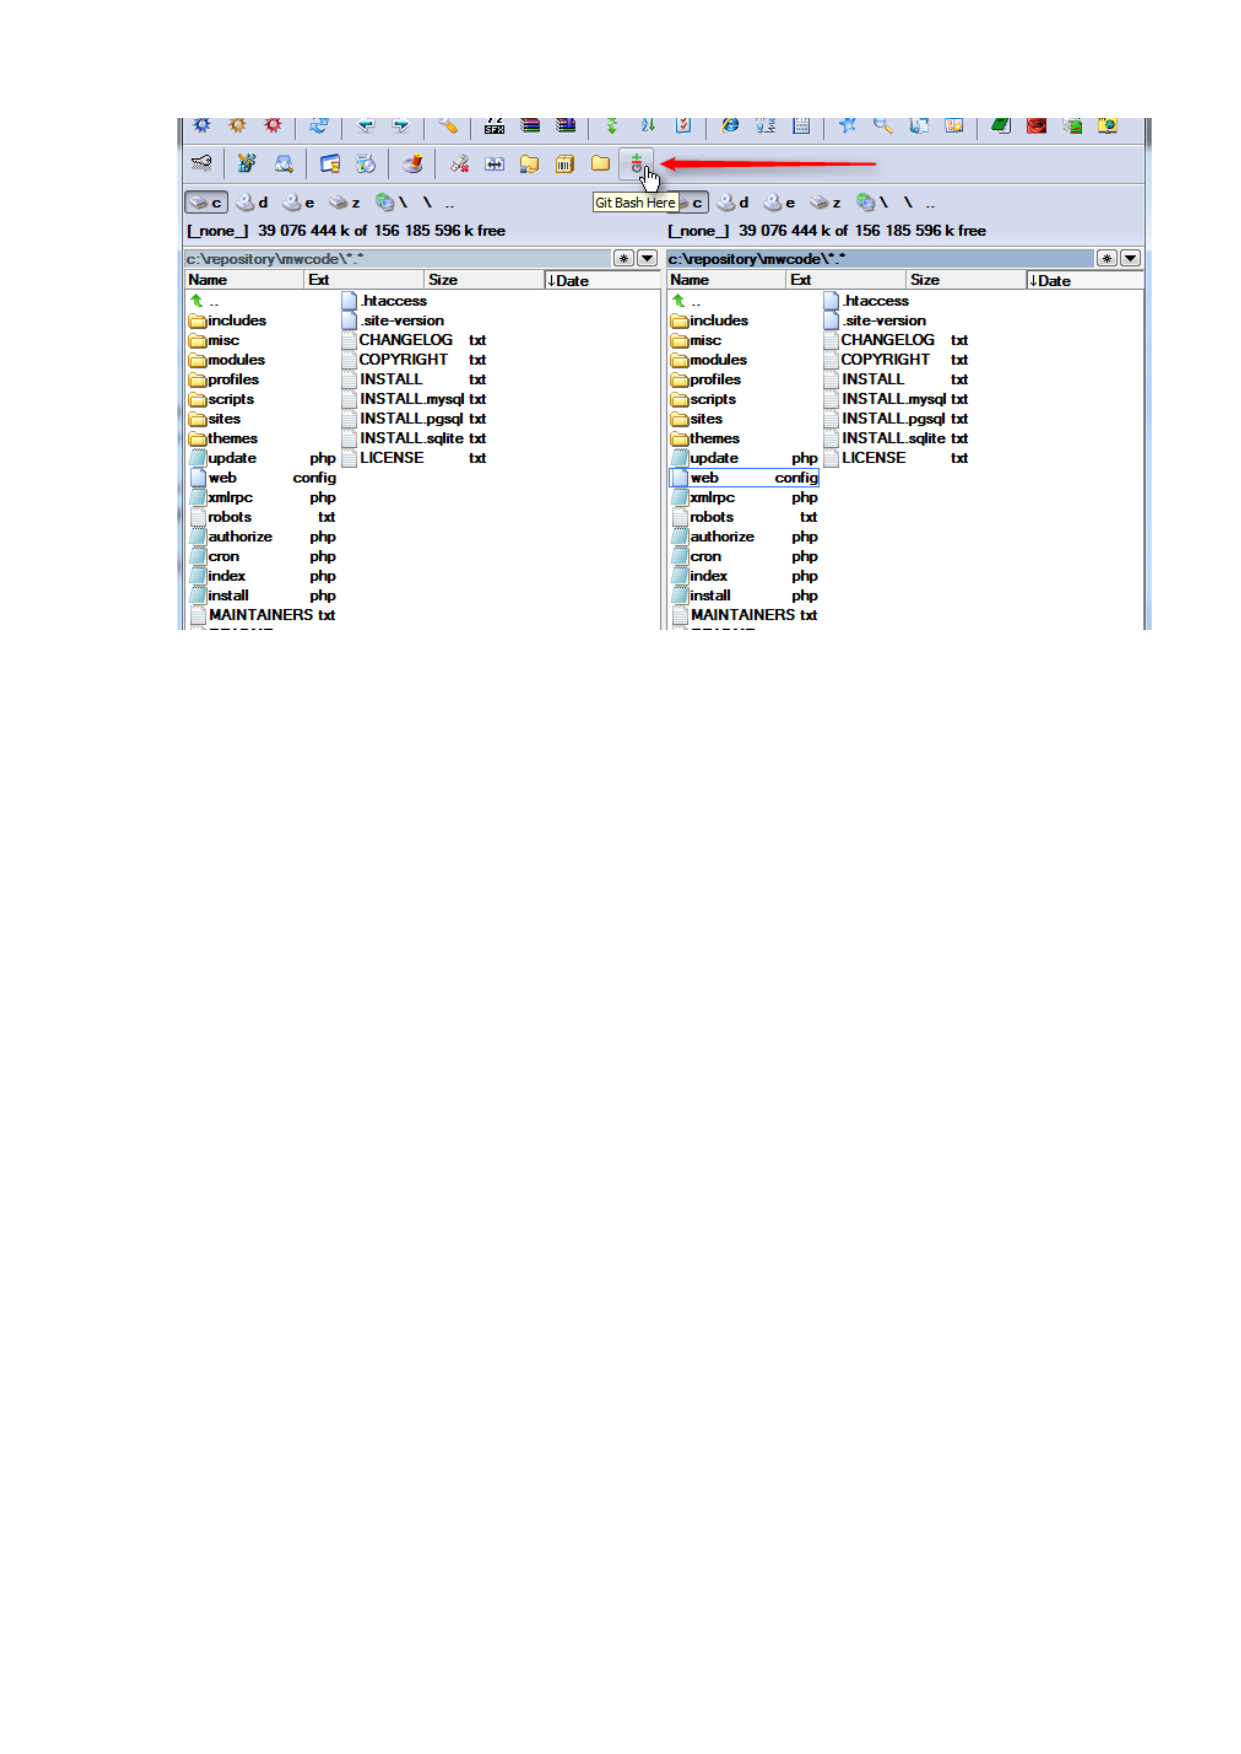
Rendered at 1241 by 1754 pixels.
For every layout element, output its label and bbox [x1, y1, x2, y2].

picture [177, 118, 1152, 630]
